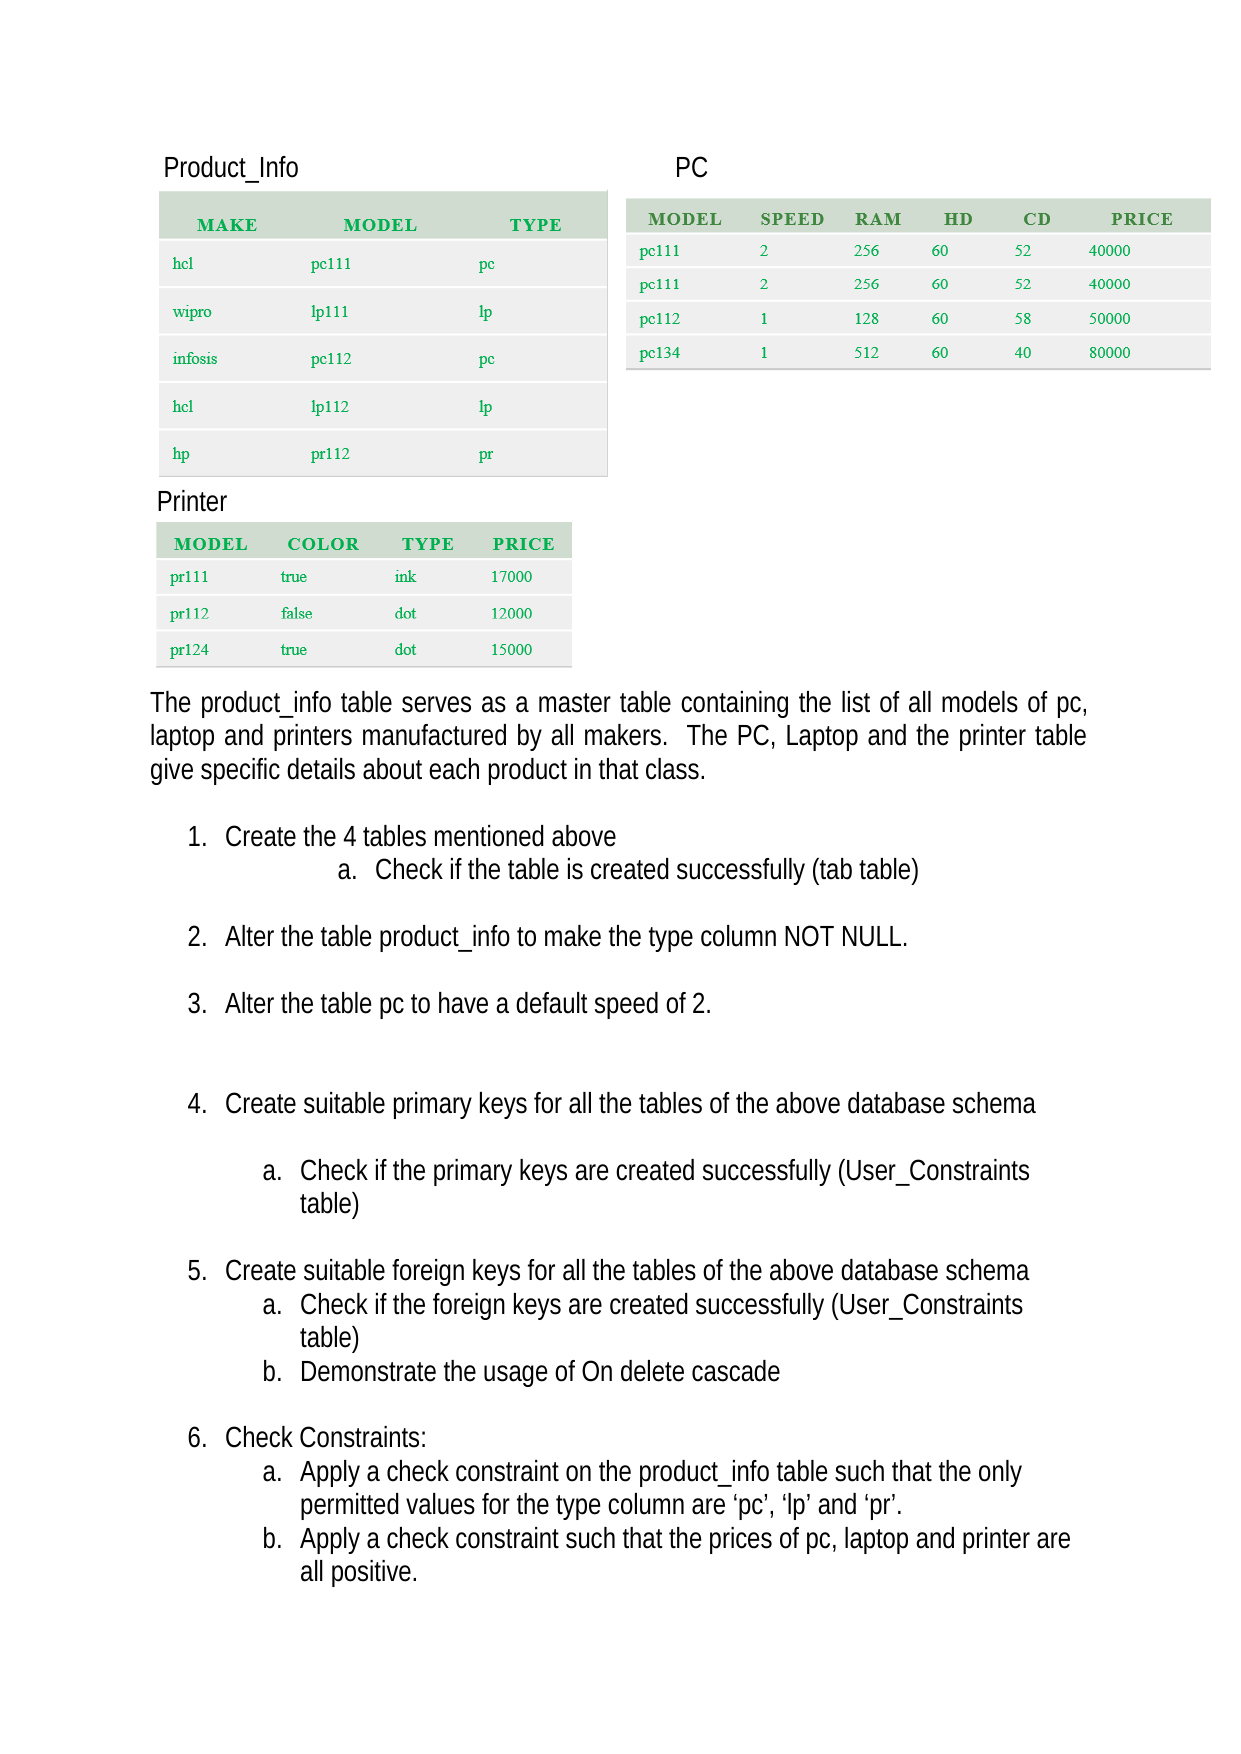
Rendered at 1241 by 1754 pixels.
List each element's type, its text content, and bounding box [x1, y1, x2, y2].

text Printer [150, 484, 1090, 518]
list Alter the table product_info to make the type column NOT NULL. [187, 919, 1090, 952]
list Create the 4 tables mentioned above [187, 819, 1090, 852]
text Product_Info PC [150, 150, 1090, 183]
picture [158, 189, 608, 477]
list Create suitable primary keys for all the tables of the above database schema [187, 1086, 1090, 1120]
list Check if the primary keys are created successfully (User_Constraints table) [262, 1153, 1090, 1220]
list Check Constraints: [187, 1421, 1090, 1454]
text The product_info table serves as a master table containing the list of all models of pc, laptop and printers manufactured by all makers. The PC, Laptop and the printer table give specific details about each product in that class. [150, 685, 1090, 785]
list Alter the table pc to have a default speed of 2. [187, 986, 1090, 1019]
list Check if the foreign keys are created successfully (User_Constraints table) [262, 1287, 1090, 1354]
list Apply a check constraint on the product_info table such that the only permitted values for the type column are ‘pc’, ‘lp’ and ‘pr’. [262, 1454, 1090, 1521]
picture [625, 196, 1212, 371]
list Create suitable foreign keys for all the tables of the above database schema [187, 1253, 1090, 1287]
list Demonstrate the usage of On delete cascade [262, 1354, 1090, 1387]
list Check if the table is created successfully (tab table) [337, 852, 1090, 886]
picture [156, 520, 573, 668]
list Apply a check constraint such that the prices of pc, laptop and printer are all positive. [262, 1521, 1090, 1588]
